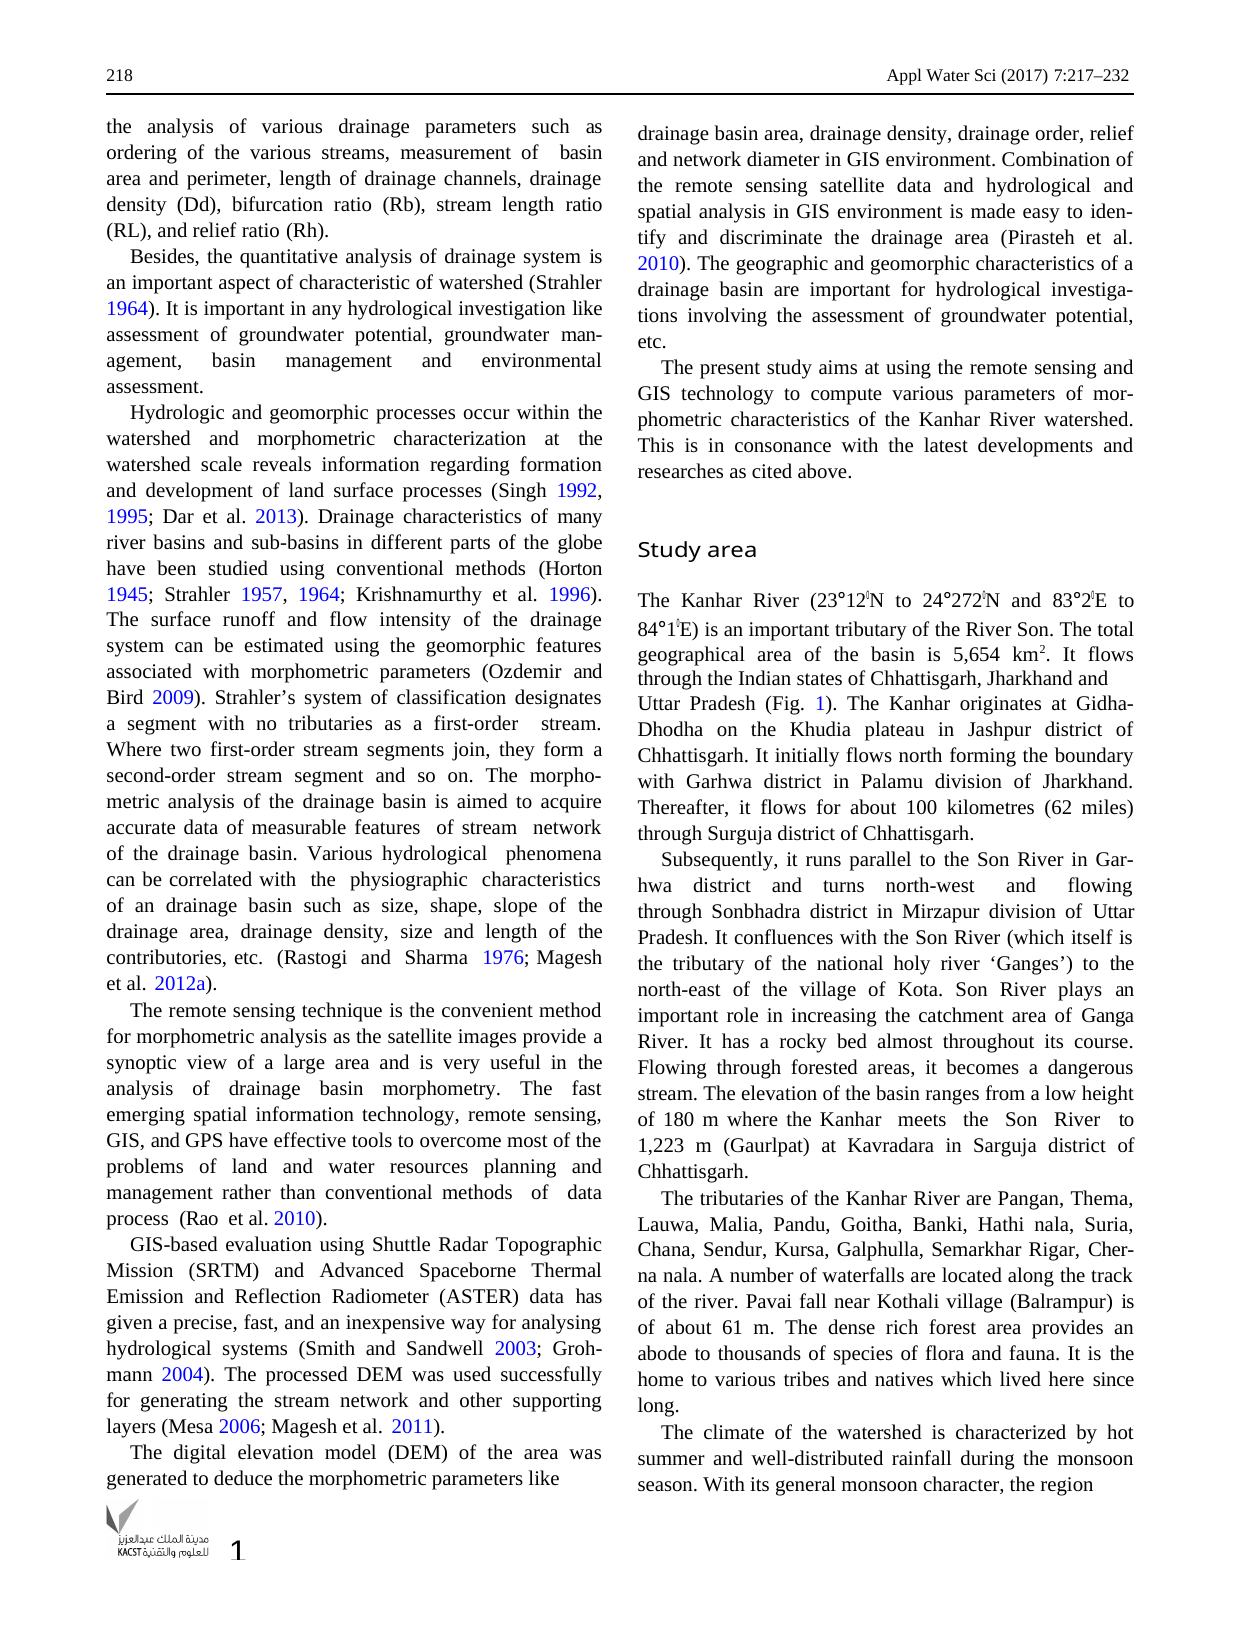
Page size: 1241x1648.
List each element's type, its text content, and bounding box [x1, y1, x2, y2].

text the analysis of various drainage parameters such as ordering of the various streams, measurement of basin area and perimeter, length of drainage channels, drainage density (Dd), bifurcation ratio (Rb), stream length ratio (RL), and relief ratio (Rh). [106, 114, 602, 242]
text The present study aims at using the remote sensing and GIS technology to compute various parameters of mor- phometric characteristics of the Kanhar River watershed. This is in consonance with the latest developments and researches as cited above. [637, 355, 1134, 483]
text Besides, the quantitative analysis of drainage system is an important aspect of characteristic of watershed (Strahler 1964). It is important in any hydrological investigation like assessment of groundwater potential, groundwater man- agement, basin management and environmental assessment. [106, 244, 602, 398]
text The digital elevation model (DEM) of the area was generated to deduce the morphometric parameters like [106, 1440, 602, 1490]
text Hydrologic and geomorphic processes occur within the watershed and morphometric characterization at the watershed scale reveals information regarding formation and development of land surface processes (Singh 1992, 1995; Dar et al. 2013). Drainage characteristics of many river basins and sub-basins in different parts of the globe have been studied using conventional methods (Horton 1945; Strahler 1957, 1964; Krishnamurthy et al. 1996). The surface runoff and flow intensity of the drainage system can be estimated using the geomorphic features associated with morphometric parameters (Ozdemir and Bird 2009). Strahler’s system of classification designates a segment with no tributaries as a first-order stream. Where two first-order stream segments join, they form a second-order stream segment and so on. The morpho- metric analysis of the drainage basin is aimed to acquire accurate data of measurable features of stream network of the drainage basin. Various hydrological phenomena can be correlated with the physiographic characteristics of an drainage basin such as size, shape, slope of the drainage area, drainage density, size and length of the contributories, etc. (Rastogi and Sharma 1976; Magesh et al. 2012a). [106, 400, 602, 994]
text The Kanhar River (23°120N to 24°2720N and 83°20E to 84°10E) is an important tributary of the River Son. The total geographical area of the basin is 5,654 km2. It flows through the Indian states of Chhattisgarh, Jharkhand and [637, 585, 1134, 690]
text The climate of the watershed is characterized by hot summer and well-distributed rainfall during the monsoon season. With its general monsoon character, the region [637, 1419, 1134, 1496]
text Subsequently, it runs parallel to the Son River in Gar- hwa district and turns north-west and flowing through Sonbhadra district in Mirzapur division of Uttar Pradesh. It confluences with the Son River (which itself is the tributary of the national holy river ‘Ganges’) to the north-east of the village of Kota. Son River plays an important role in increasing the catchment area of Ganga River. It has a rocky bed almost throughout its course. Flowing through forested areas, it becomes a dangerous stream. The elevation of the basin ranges from a low height of 180 m where the Kanhar meets the Son River to 1,223 m (Gaurlpat) at Kavradara in Sarguja district of Chhattisgarh. [637, 847, 1134, 1183]
text The tributaries of the Kanhar River are Pangan, Thema, Lauwa, Malia, Pandu, Goitha, Banki, Hathi nala, Suria, Chana, Sendur, Kursa, Galphulla, Semarkhar Rigar, Cher- na nala. A number of waterfalls are located along the track of the river. Pavai fall near Kothali village (Balrampur) is of about 61 m. The dense rich forest area provides an abode to thousands of species of flora and fauna. It is the home to various tribes and natives which lived here since long. [637, 1186, 1134, 1417]
text GIS-based evaluation using Shuttle Radar Topographic Mission (SRTM) and Advanced Spaceborne Thermal Emission and Reflection Radiometer (ASTER) data has given a precise, fast, and an inexpensive way for analysing hydrological systems (Smith and Sandwell 2003; Groh- mann 2004). The processed DEM was used successfully for generating the stream network and other supporting layers (Mesa 2006; Magesh et al. 2011). [106, 1232, 602, 1438]
picture [106, 1499, 209, 1559]
text Study area [637, 536, 1151, 564]
text The remote sensing technique is the convenient method for morphometric analysis as the satellite images provide a synoptic view of a large area and is very useful in the analysis of drainage basin morphometry. The fast emerging spatial information technology, remote sensing, GIS, and GPS have effective tools to overcome most of the problems of land and water resources planning and management rather than conventional methods of data process (Rao et al. 2010). [106, 998, 602, 1229]
text drainage basin area, drainage density, drainage order, relief and network diameter in GIS environment. Combination of the remote sensing satellite data and hydrological and spatial analysis in GIS environment is made easy to iden- tify and discriminate the drainage area (Pirasteh et al. 2010). The geographic and geomorphic characteristics of a drainage basin are important for hydrological investiga- tions involving the assessment of groundwater potential, etc. [637, 121, 1134, 353]
text 218 Appl Water Sci (2017) 7:217–232 [106, 65, 1151, 85]
text Uttar Pradesh (Fig. 1). The Kanhar originates at Gidha- Dhodha on the Khudia plateau in Jashpur district of Chhattisgarh. It initially flows north forming the boundary with Garhwa district in Palamu division of Jharkhand. Thereafter, it flows for about 100 kilometres (62 miles) through Surguja district of Chhattisgarh. [637, 691, 1134, 845]
